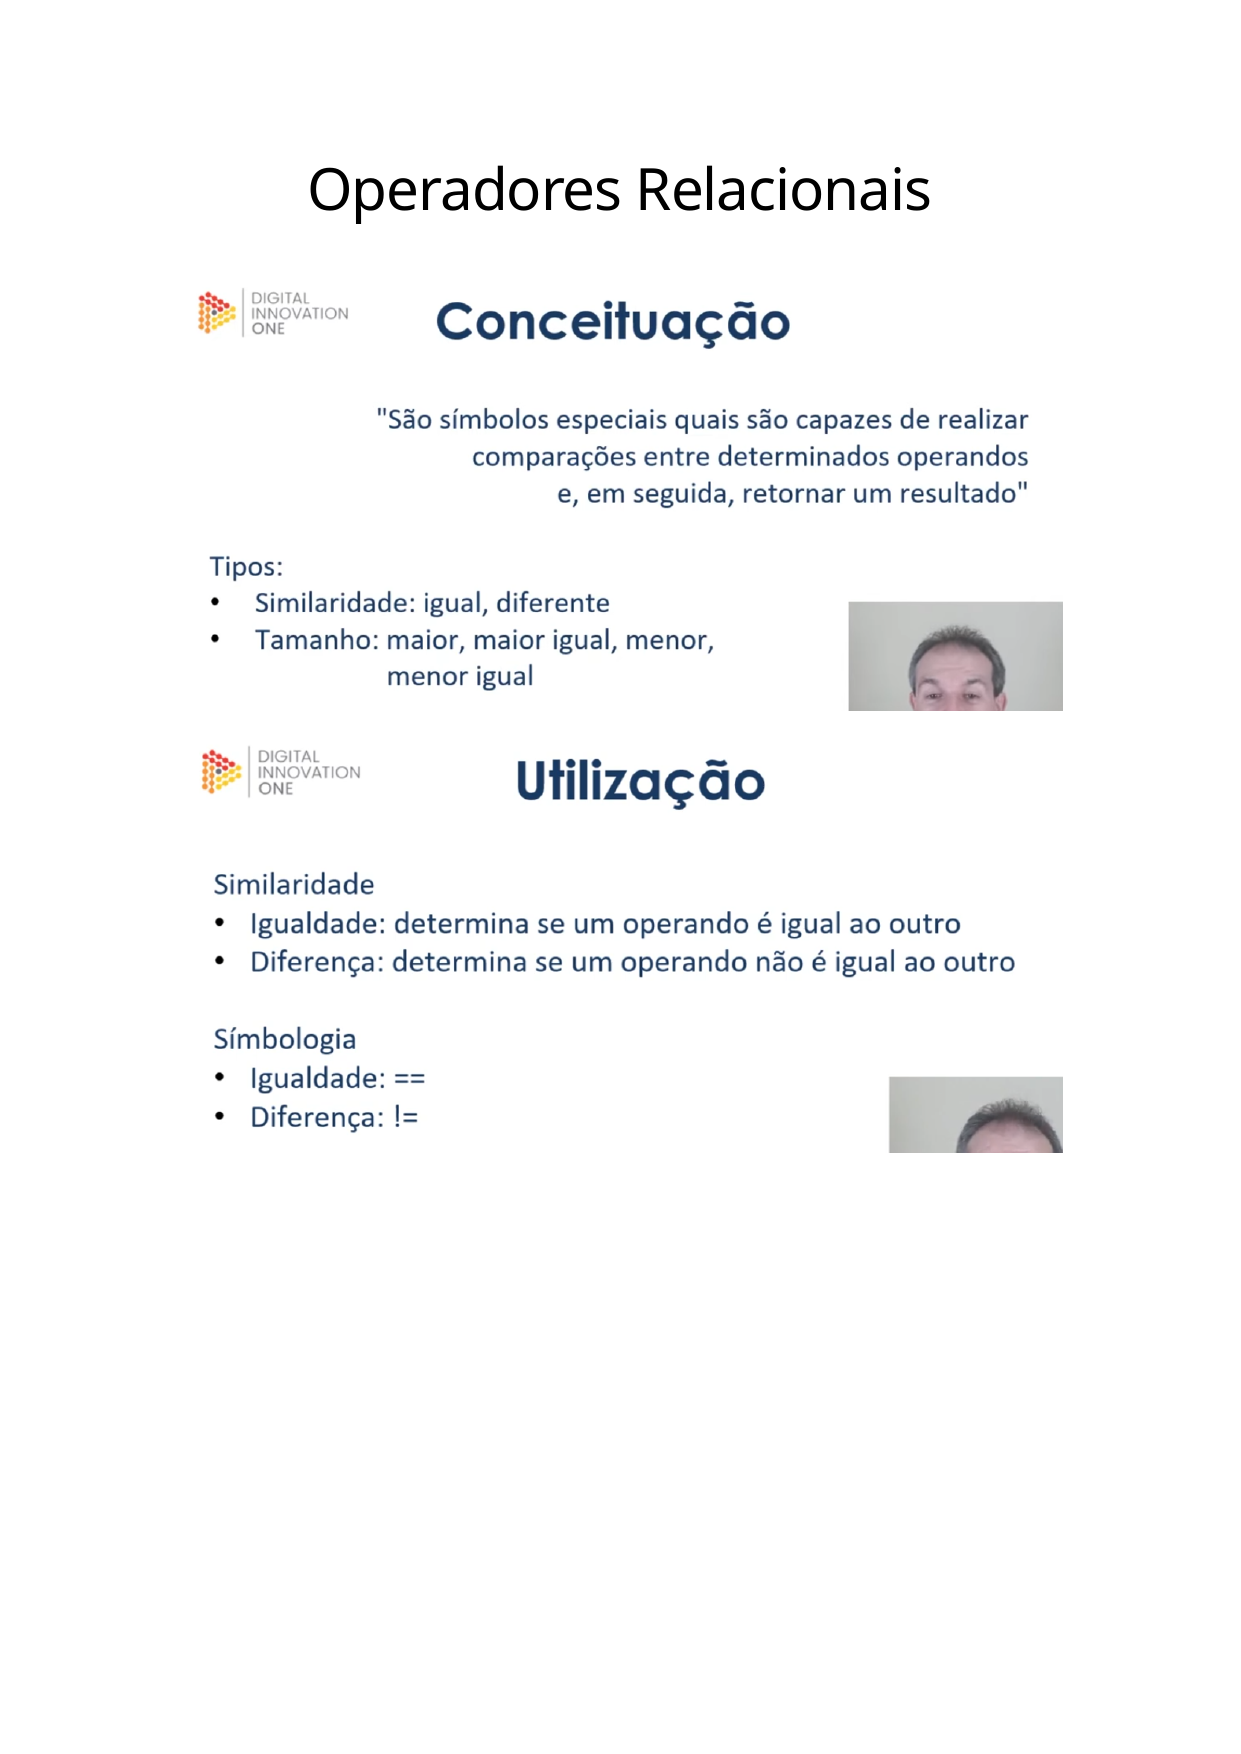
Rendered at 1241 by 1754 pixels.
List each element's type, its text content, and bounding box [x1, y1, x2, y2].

picture [177, 273, 1063, 711]
picture [177, 729, 1063, 1153]
title Operadores Relacionais [177, 148, 1063, 227]
